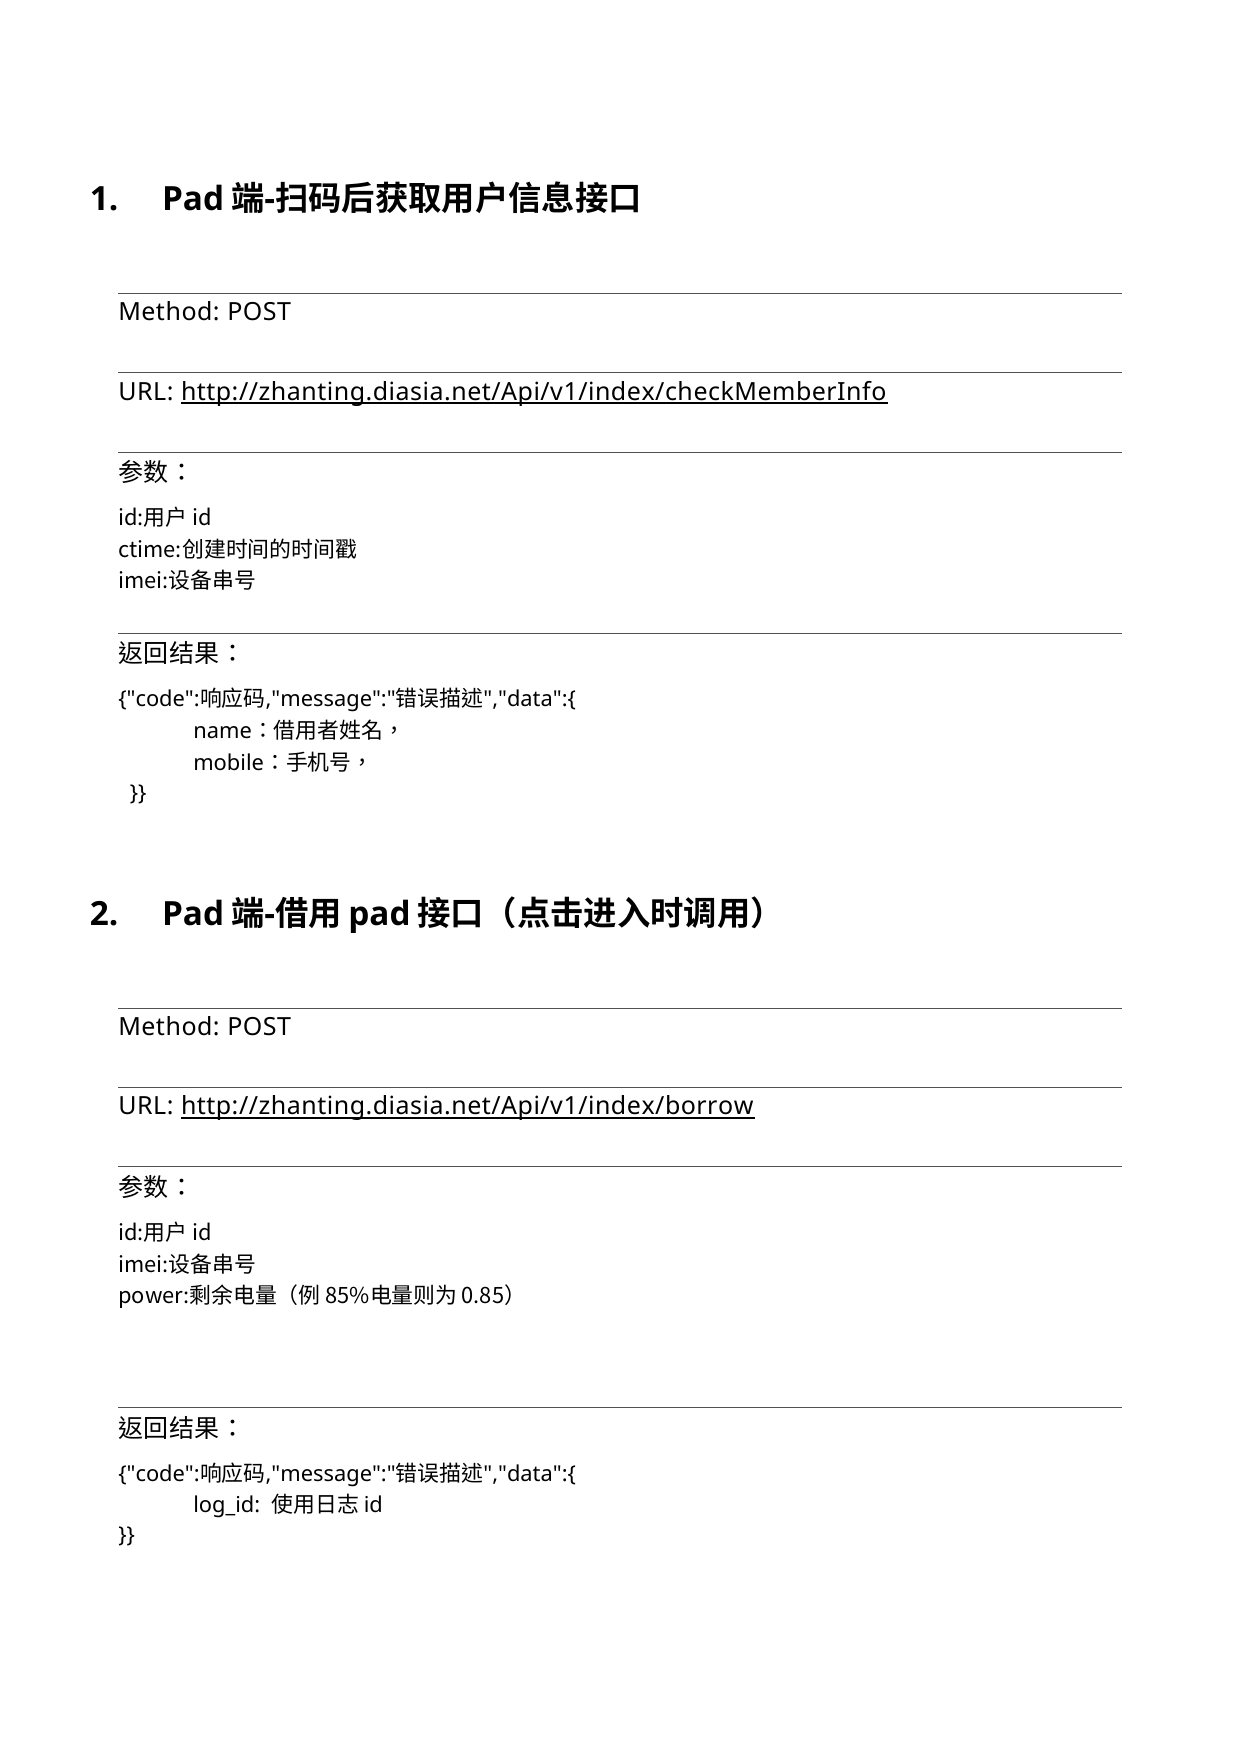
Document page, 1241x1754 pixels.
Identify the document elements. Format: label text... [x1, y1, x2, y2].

text ctime:创建时间的时间戳 [118, 532, 1122, 563]
text URL: http://zhanting.diasia.net/Api/v1/index/checkMemberInfo [118, 373, 1122, 407]
text 返回结果： [118, 634, 1122, 670]
text power:剩余电量（例 85%电量则为0.85） [118, 1278, 1122, 1310]
text 参数： [118, 453, 1122, 489]
text id:用户id [118, 1215, 1122, 1247]
text URL: http://zhanting.diasia.net/Api/v1/index/borrow [118, 1088, 1122, 1122]
text imei:设备串号 [118, 563, 1122, 595]
text }} [118, 777, 1122, 806]
text {"code":响应码,"message":"错误描述","data":{ [118, 1456, 1122, 1487]
text imei:设备串号 [118, 1247, 1122, 1278]
subtitle Pad端-扫码后获取用户信息接口 [118, 172, 1122, 220]
text 参数： [118, 1167, 1122, 1203]
subtitle Pad端-借用pad接口（点击进入时调用） [118, 886, 1122, 935]
text 返回结果： [118, 1408, 1122, 1444]
text Method: POST [118, 294, 1122, 328]
text mobile：手机号， [118, 745, 1122, 777]
text id:用户id [118, 500, 1122, 532]
text {"code":响应码,"message":"错误描述","data":{ [118, 681, 1122, 713]
text }} [118, 1519, 1122, 1549]
text name：借用者姓名， [118, 713, 1122, 745]
text Method: POST [118, 1009, 1122, 1043]
text log_id: 使用日志id [118, 1487, 1122, 1519]
